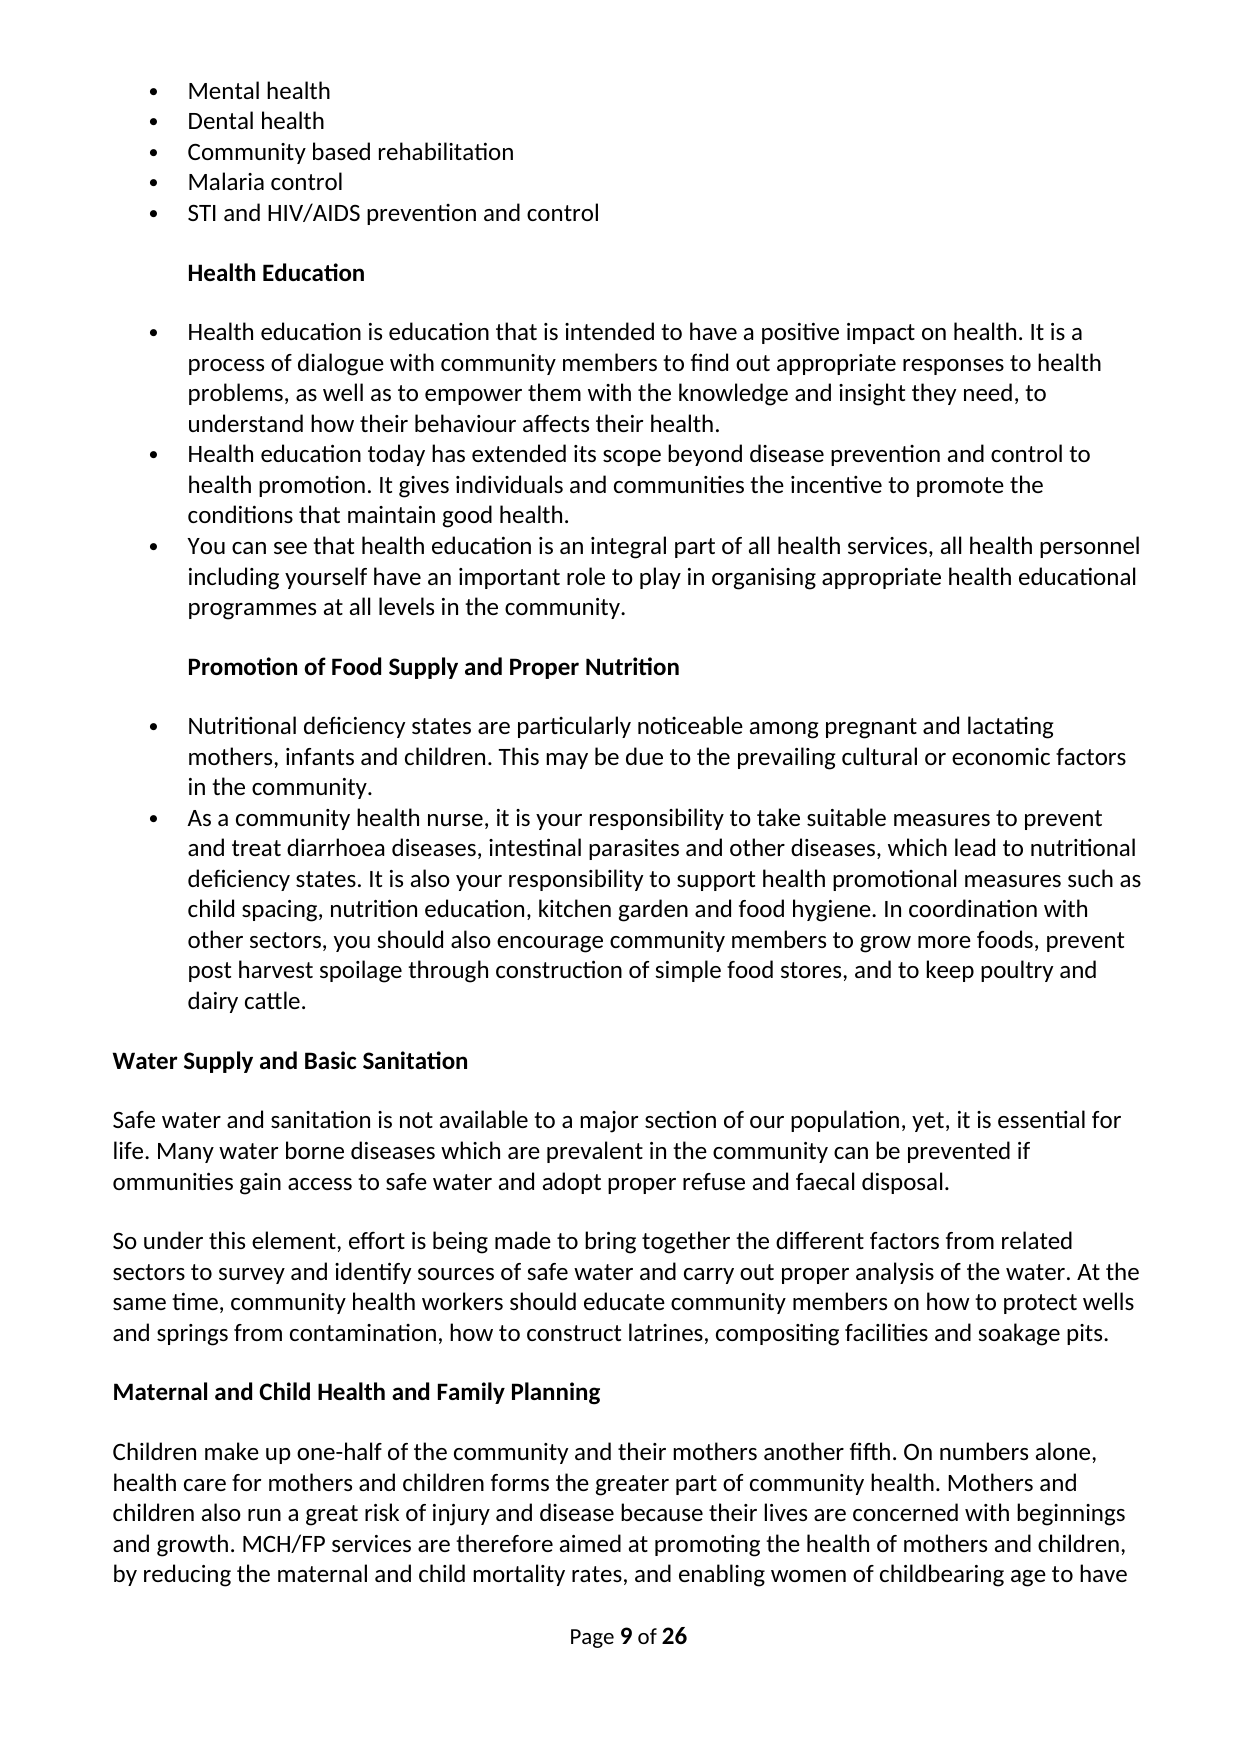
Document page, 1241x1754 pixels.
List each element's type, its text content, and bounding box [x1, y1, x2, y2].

text Promotion of Food Supply and Proper Nutrition [187, 651, 1144, 681]
text So under this element, effort is being made to bring together the different factors from related sectors to survey and identify sources of safe water and carry out proper analysis of the water. At the same time, community health workers should educate community members on how to protect wells and springs from contamination, how to construct latrines, compositing facilities and soakage pits. [112, 1225, 1144, 1347]
list Dental health [150, 106, 1144, 136]
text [112, 1436, 1144, 1589]
list Health education today has extended its scope beyond disease prevention and control to health promotion. It gives individuals and communities the incentive to promote the conditions that maintain good health. [150, 438, 1144, 530]
list Mental health [150, 75, 1144, 106]
text Maternal and Child Health and Family Planning [112, 1377, 1144, 1407]
list Malaria control [150, 167, 1144, 197]
list You can see that health education is an integral part of all health services, all health personnel including yourself have an important role to play in organising appropriate health educational programmes at all levels in the community. [150, 530, 1144, 622]
text Safe water and sanitation is not available to a major section of our population, yet, it is essential for life. Many water borne diseases which are prevalent in the community can be prevented if ommunities gain access to safe water and adopt proper refuse and faecal disposal. [112, 1104, 1144, 1196]
list Community based rehabilitation [150, 136, 1144, 167]
text Health Education [187, 257, 1144, 287]
text Water Supply and Basic Sanitation [112, 1045, 1144, 1075]
list Health education is education that is intended to have a positive impact on health. It is a process of dialogue with community members to find out appropriate responses to health problems, as well as to empower them with the knowledge and insight they need, to understand how their behaviour affects their health. [150, 316, 1144, 438]
list Nutritional deficiency states are particularly noticeable among pregnant and lactating mothers, infants and children. This may be due to the prevailing cultural or economic factors in the community. [150, 711, 1144, 802]
list As a community health nurse, it is your responsibility to take suitable measures to prevent and treat diarrhoea diseases, intestinal parasites and other diseases, which lead to nutritional deficiency states. It is also your responsibility to support health promotional measures such as child spacing, nutrition education, kitchen garden and food hygiene. In coordination with other sectors, you should also encourage community members to grow more foods, prevent post harvest spoilage through construction of simple food stores, and to keep poultry and dairy cattle. [150, 802, 1144, 1016]
list STI and HIV/AIDS prevention and control [150, 197, 1144, 228]
